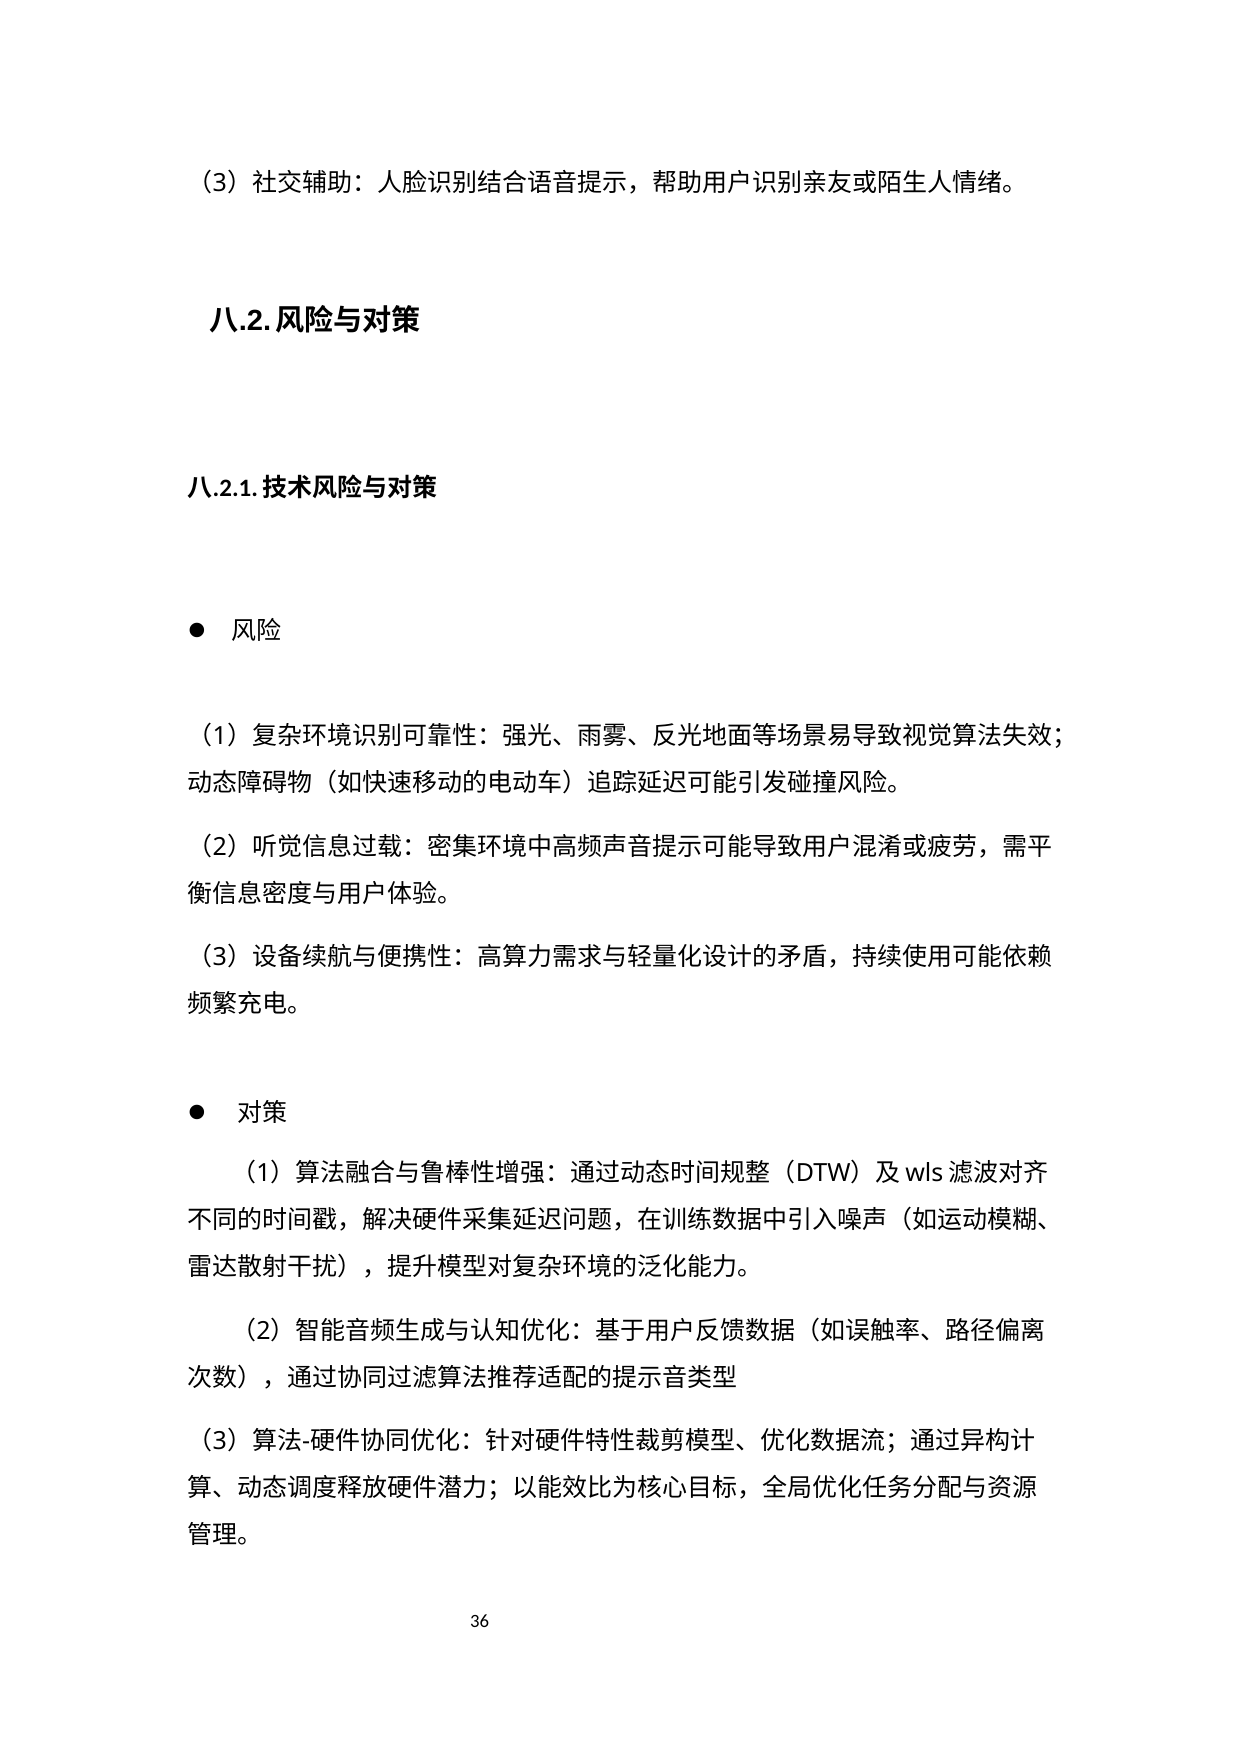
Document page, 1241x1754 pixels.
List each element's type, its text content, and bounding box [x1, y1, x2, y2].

text （2）智能音频生成与认知优化：基于用户反馈数据（如误触率、路径偏离次数），通过协同过滤算法推荐适配的提示音类型 [187, 1310, 1053, 1393]
list 风险 [187, 610, 1053, 647]
text （3）设备续航与便携性：高算力需求与轻量化设计的矛盾，持续使用可能依赖频繁充电。 [187, 937, 1053, 1020]
text （3）算法-硬件协同优化：针对硬件特性裁剪模型、优化数据流；通过异构计算、动态调度释放硬件潜力；以能效比为核心目标，全局优化任务分配与资源管理。 [187, 1421, 1053, 1551]
text （2）听觉信息过载：密集环境中高频声音提示可能导致用户混淆或疲劳，需平衡信息密度与用户体验。 [187, 826, 1053, 909]
text （1）复杂环境识别可靠性：强光、雨雾、反光地面等场景易导致视觉算法失效；动态障碍物（如快速移动的电动车）追踪延迟可能引发碰撞风险。 [187, 716, 1053, 799]
subtitle 风险与对策 [209, 297, 1053, 339]
subtitle 技术风险与对策 [187, 468, 1053, 504]
text （3）社交辅助：人脸识别结合语音提示，帮助用户识别亲友或陌生人情绪。 [187, 162, 1053, 198]
text （1）算法融合与鲁棒性增强：通过动态时间规整（DTW）及wls滤波对齐不同的时间戳，解决硬件采集延迟问题，在训练数据中引入噪声（如运动模糊、雷达散射干扰），提升模型对复杂环境的泛化能力。 [187, 1153, 1053, 1283]
list 对策 [187, 1093, 1053, 1129]
